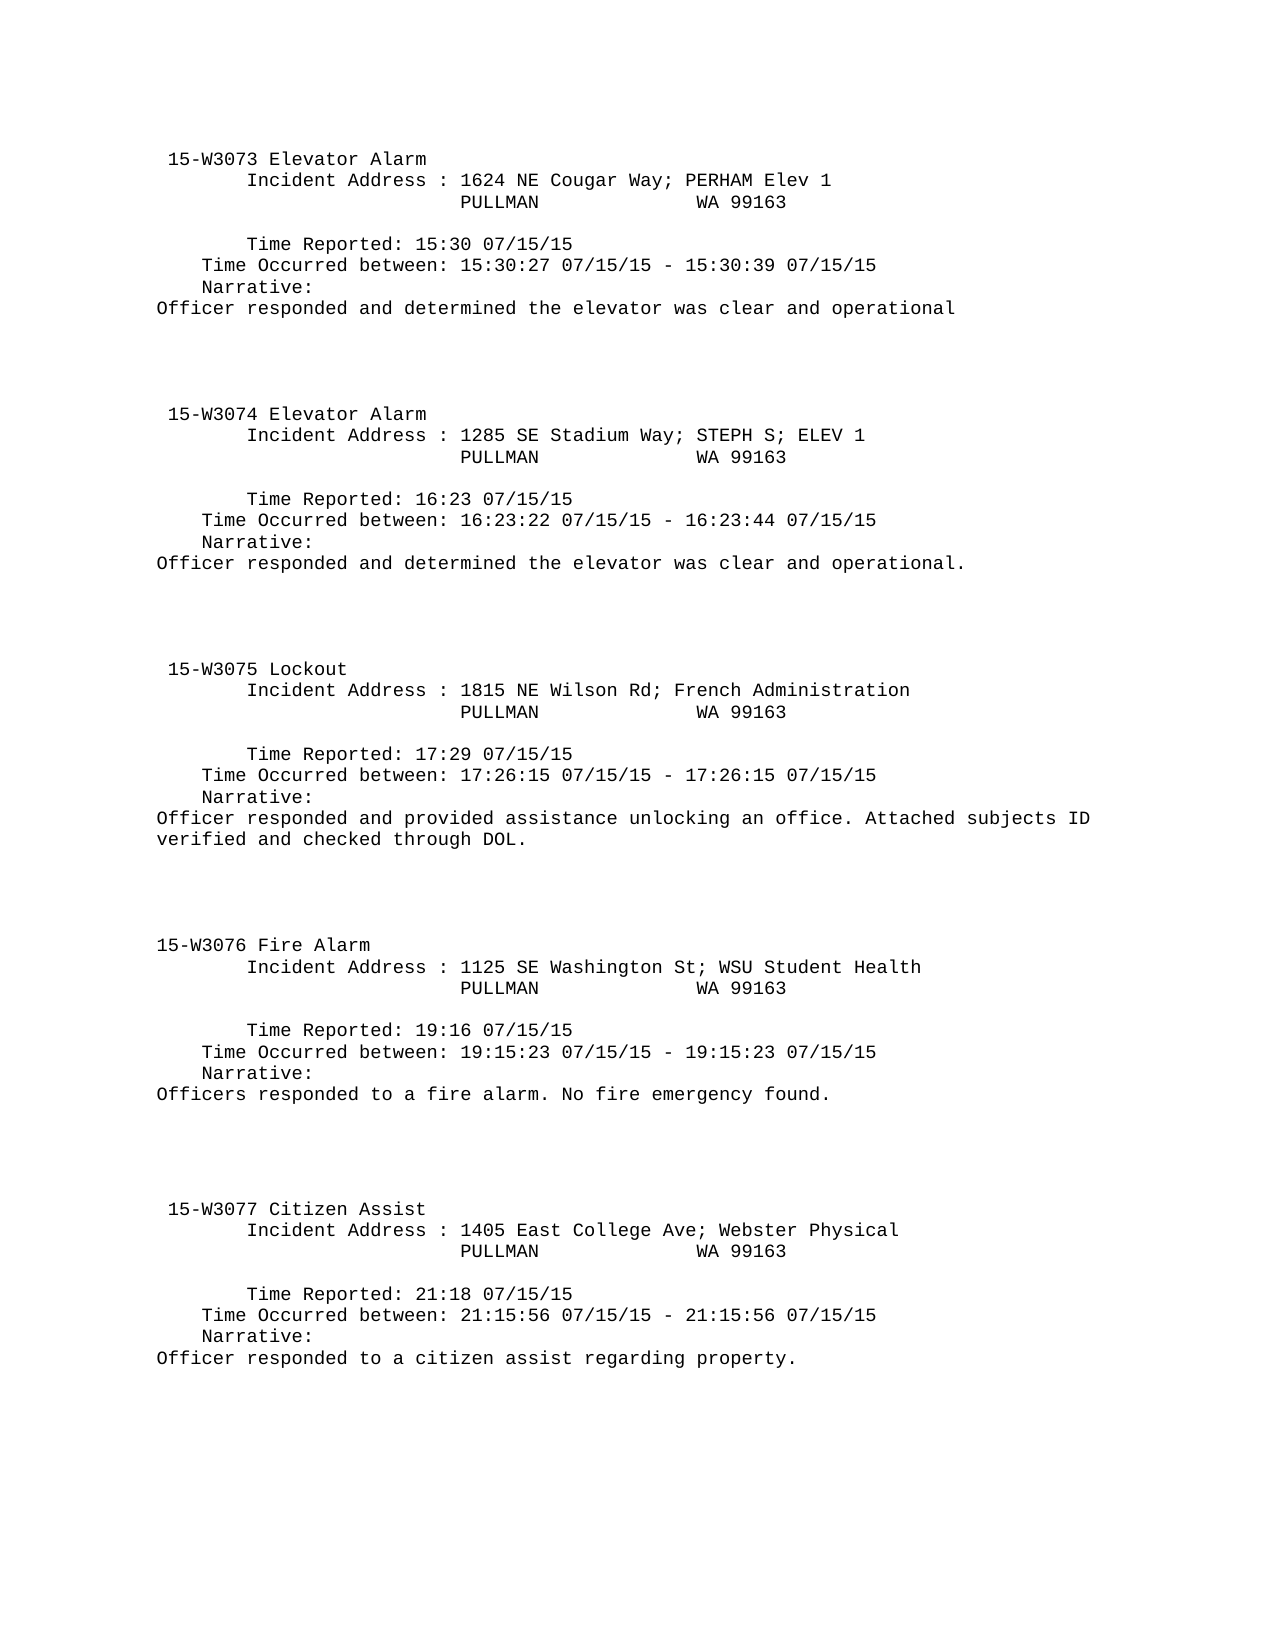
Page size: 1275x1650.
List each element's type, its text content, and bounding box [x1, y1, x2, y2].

text PULLMAN WA 99163 [156, 979, 1118, 1000]
text Time Reported: 17:29 07/15/15 [156, 745, 1118, 766]
text Time Occurred between: 17:26:15 07/15/15 - 17:26:15 07/15/15 [156, 766, 1118, 787]
text Time Occurred between: 19:15:23 07/15/15 - 19:15:23 07/15/15 [156, 1042, 1118, 1064]
text Time Reported: 16:23 07/15/15 [156, 490, 1118, 511]
text Time Occurred between: 21:15:56 07/15/15 - 21:15:56 07/15/15 [156, 1306, 1118, 1327]
text PULLMAN WA 99163 [156, 702, 1118, 724]
text 15-W3074 Elevator Alarm [156, 405, 1118, 426]
text PULLMAN WA 99163 [156, 447, 1118, 469]
text 15-W3077 Citizen Assist [156, 1200, 1118, 1221]
text PULLMAN WA 99163 [156, 1242, 1118, 1263]
text Incident Address : 1624 NE Cougar Way; PERHAM Elev 1 [156, 171, 1118, 192]
text Officer responded and determined the elevator was clear and operational. [156, 554, 1118, 575]
text Officer responded to a citizen assist regarding property. [156, 1348, 1118, 1370]
text Time Reported: 19:16 07/15/15 [156, 1021, 1118, 1042]
text Narrative: [156, 532, 1118, 554]
text Officer responded and determined the elevator was clear and operational [156, 299, 1118, 320]
text Time Occurred between: 15:30:27 07/15/15 - 15:30:39 07/15/15 [156, 256, 1118, 277]
text Incident Address : 1125 SE Washington St; WSU Student Health [156, 957, 1118, 979]
text Time Occurred between: 16:23:22 07/15/15 - 16:23:44 07/15/15 [156, 511, 1118, 532]
text Narrative: [156, 1064, 1118, 1085]
text 15-W3075 Lockout [156, 660, 1118, 681]
text Time Reported: 15:30 07/15/15 [156, 235, 1118, 256]
text Officers responded to a fire alarm. No fire emergency found. [156, 1085, 1118, 1106]
text Incident Address : 1285 SE Stadium Way; STEPH S; ELEV 1 [156, 426, 1118, 447]
text Narrative: [156, 787, 1118, 809]
text Officer responded and provided assistance unlocking an office. Attached subjects ID verified and checked through DOL. [156, 809, 1118, 851]
text Narrative: [156, 1327, 1118, 1348]
text Incident Address : 1815 NE Wilson Rd; French Administration [156, 681, 1118, 702]
text Incident Address : 1405 East College Ave; Webster Physical [156, 1221, 1118, 1242]
text 15-W3073 Elevator Alarm [156, 150, 1118, 171]
text 15-W3076 Fire Alarm [156, 936, 1118, 957]
text PULLMAN WA 99163 [156, 192, 1118, 214]
text Time Reported: 21:18 07/15/15 [156, 1285, 1118, 1306]
text Narrative: [156, 277, 1118, 299]
